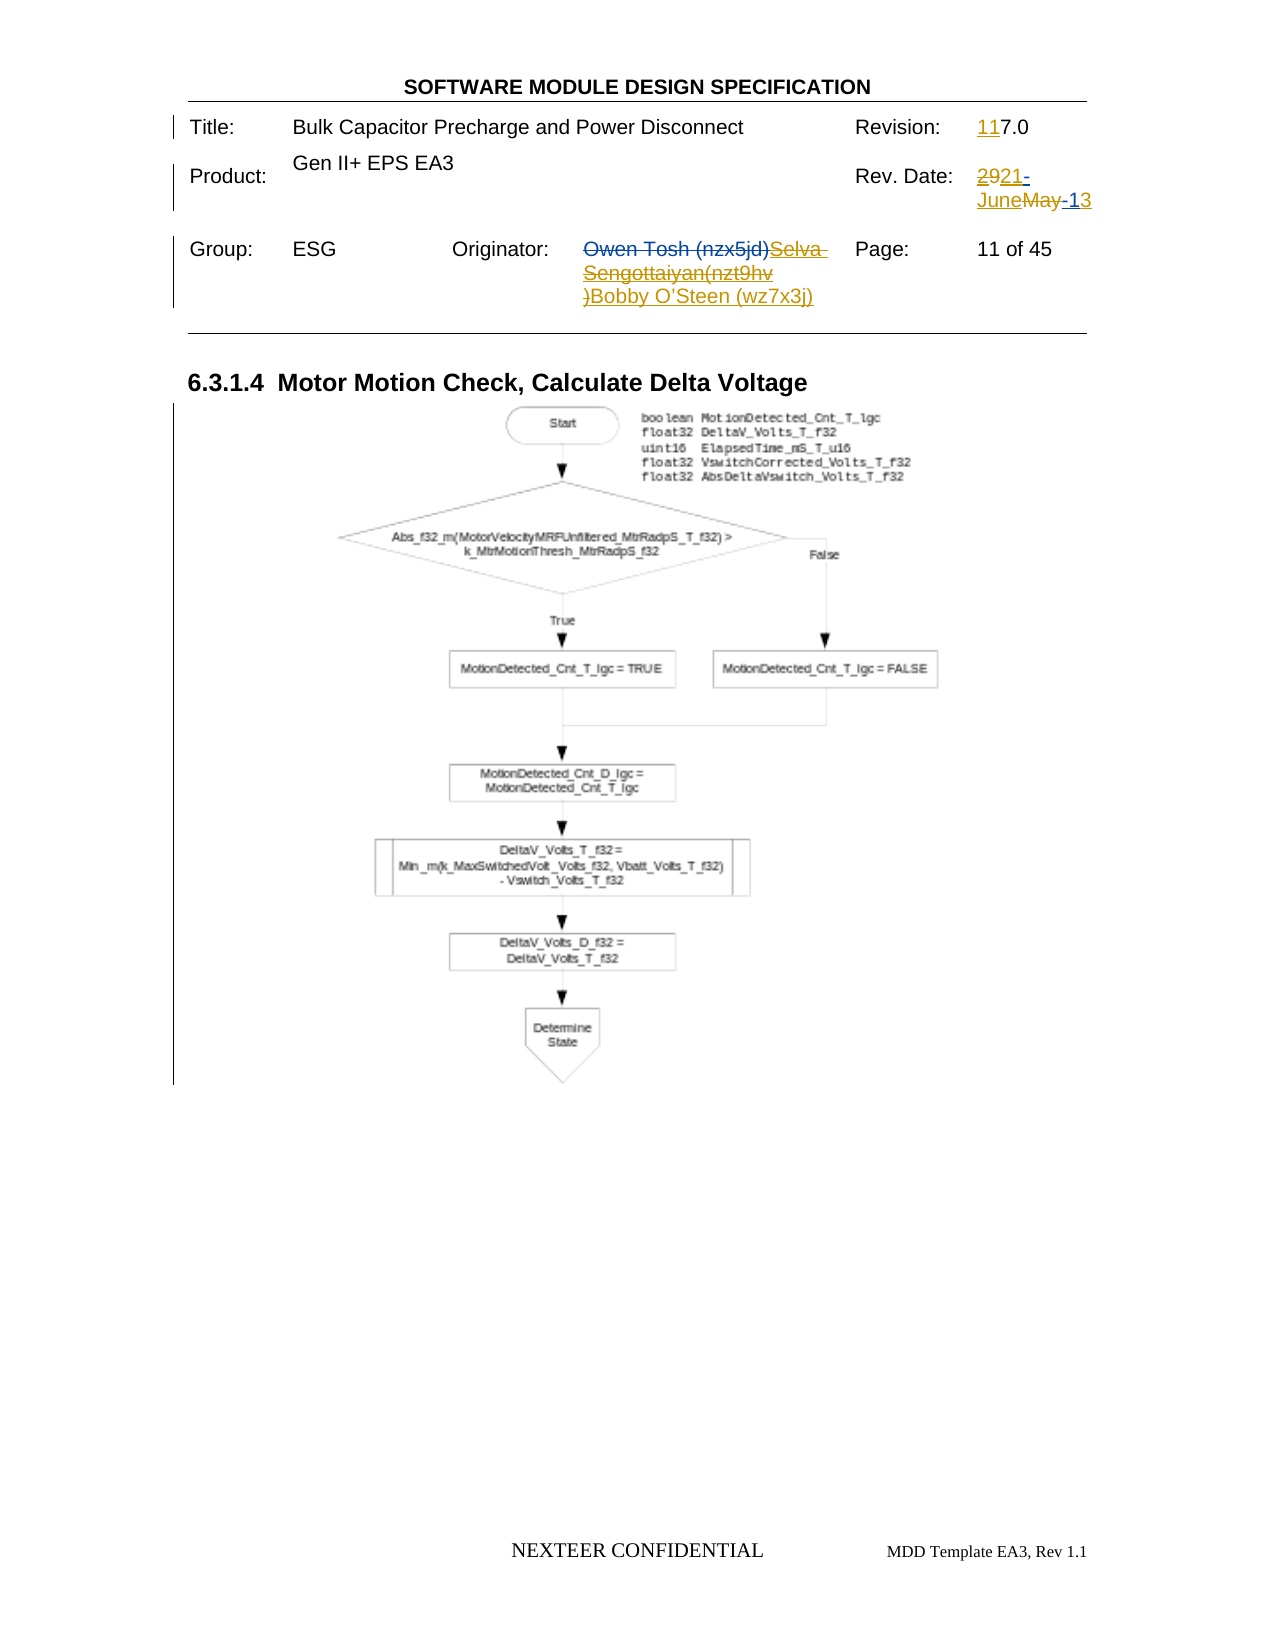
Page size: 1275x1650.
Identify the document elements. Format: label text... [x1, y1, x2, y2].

subtitle Motor Motion Check, Calculate Delta Voltage [187, 368, 1087, 397]
